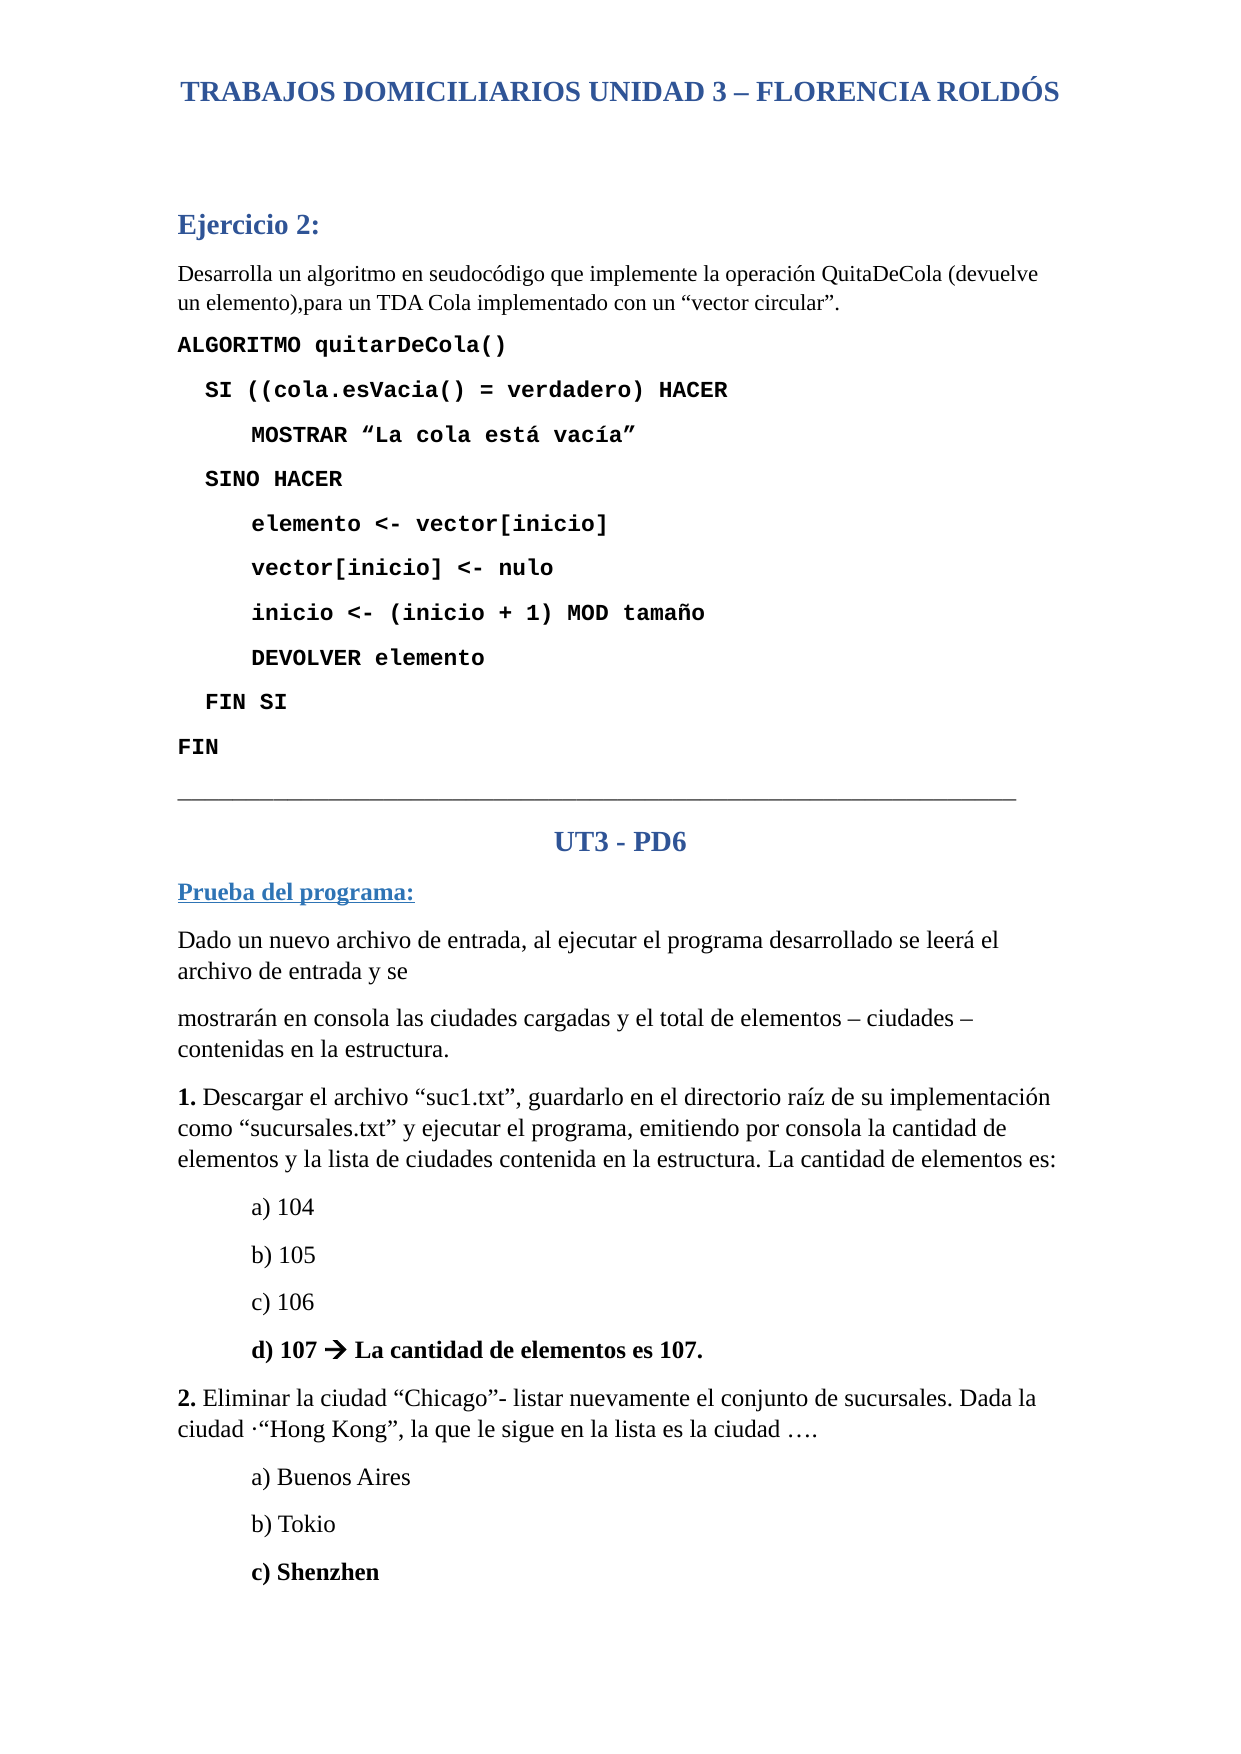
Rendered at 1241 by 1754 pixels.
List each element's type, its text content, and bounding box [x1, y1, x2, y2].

text Dado un nuevo archivo de entrada, al ejecutar el programa desarrollado se leerá el archivo de entrada y se [177, 925, 1063, 984]
text vector[inicio] <- nulo [177, 557, 1063, 583]
text mostrarán en consola las ciudades cargadas y el total de elementos – ciudades – contenidas en la estructura. [177, 1003, 1063, 1063]
text SI ((cola.esVacia() = verdadero) HACER [177, 378, 1063, 404]
text ALGORITMO quitarDeCola() [177, 334, 1063, 360]
text inicio <- (inicio + 1) MOD tamaño [177, 601, 1063, 627]
text FIN SI [177, 690, 1063, 716]
text d) 107 La cantidad de elementos es 107. [251, 1335, 1063, 1364]
text Ejercicio 2: [177, 207, 1063, 241]
text 2. Eliminar la ciudad “Chicago”- listar nuevamente el conjunto de sucursales. Dada la ciudad ·“Hong Kong”, la que le sigue en la lista es la ciudad …. [177, 1383, 1063, 1443]
text _____________________________________________________________ [177, 779, 1063, 806]
text MOSTRAR “La cola está vacía” [177, 423, 1063, 449]
text Desarrolla un algoritmo en seudocódigo que implemente la operación QuitaDeCola (devuelve un elemento),para un TDA Cola implementado con un “vector circular”. [177, 260, 1063, 315]
text FIN [177, 735, 1063, 761]
text 1. Descargar el archivo “suc1.txt”, guardarlo en el directorio raíz de su implementación como “sucursales.txt” y ejecutar el programa, emitiendo por consola la cantidad de elementos y la lista de ciudades contenida en la estructura. La cantidad de elementos es: [177, 1082, 1063, 1173]
text c) Shenzhen [251, 1557, 1063, 1586]
text a) Buenos Aires [251, 1462, 1063, 1490]
text UT3 - PD6 [177, 824, 1063, 858]
text b) 105 [251, 1240, 1063, 1268]
text c) 106 [251, 1287, 1063, 1316]
text elemento <- vector[inicio] [177, 512, 1063, 538]
text b) Tokio [251, 1509, 1063, 1538]
text Prueba del programa: [177, 877, 1063, 906]
text DEVOLVER elemento [177, 646, 1063, 672]
text SINO HACER [177, 467, 1063, 493]
text a) 104 [251, 1192, 1063, 1221]
